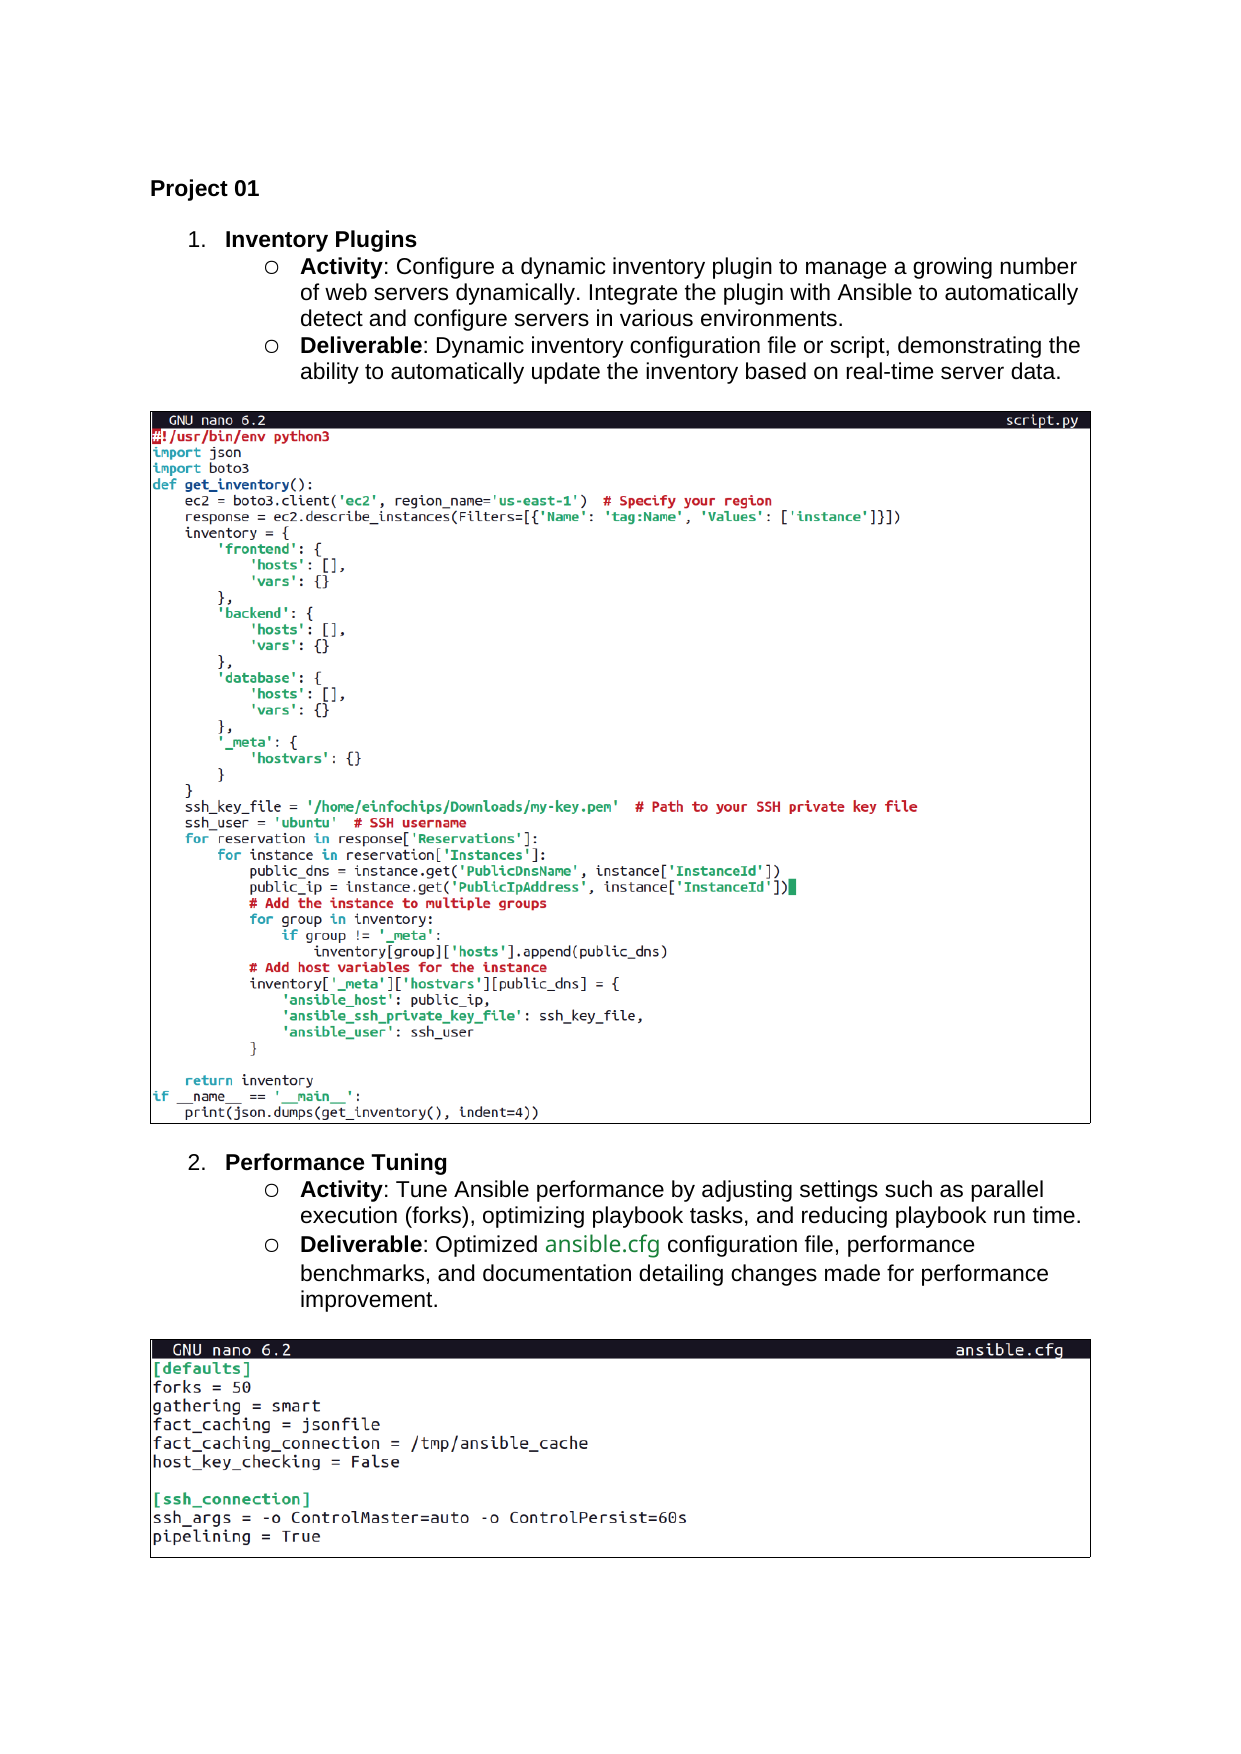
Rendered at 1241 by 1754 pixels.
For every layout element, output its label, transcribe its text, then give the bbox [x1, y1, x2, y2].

list Inventory Plugins [187, 226, 1090, 253]
picture [151, 1340, 1090, 1556]
list Activity: Tune Ansible performance by adjusting settings such as parallel execution (forks), optimizing playbook tasks, and reducing playbook run time. [262, 1176, 1090, 1228]
list Performance Tuning [187, 1149, 1090, 1176]
picture [151, 412, 1090, 1122]
list Deliverable: Dynamic inventory configuration file or script, demonstrating the ability to automatically update the inventory based on real-time server data. [262, 332, 1090, 384]
list Activity: Configure a dynamic inventory plugin to manage a growing number of web servers dynamically. Integrate the plugin with Ansible to automatically detect and configure servers in various environments. [262, 253, 1090, 332]
subtitle Project 01 [150, 175, 1090, 201]
list Deliverable: Optimized ansible.cfg configuration file, performance benchmarks, and documentation detailing changes made for performance improvement. [262, 1228, 1090, 1312]
